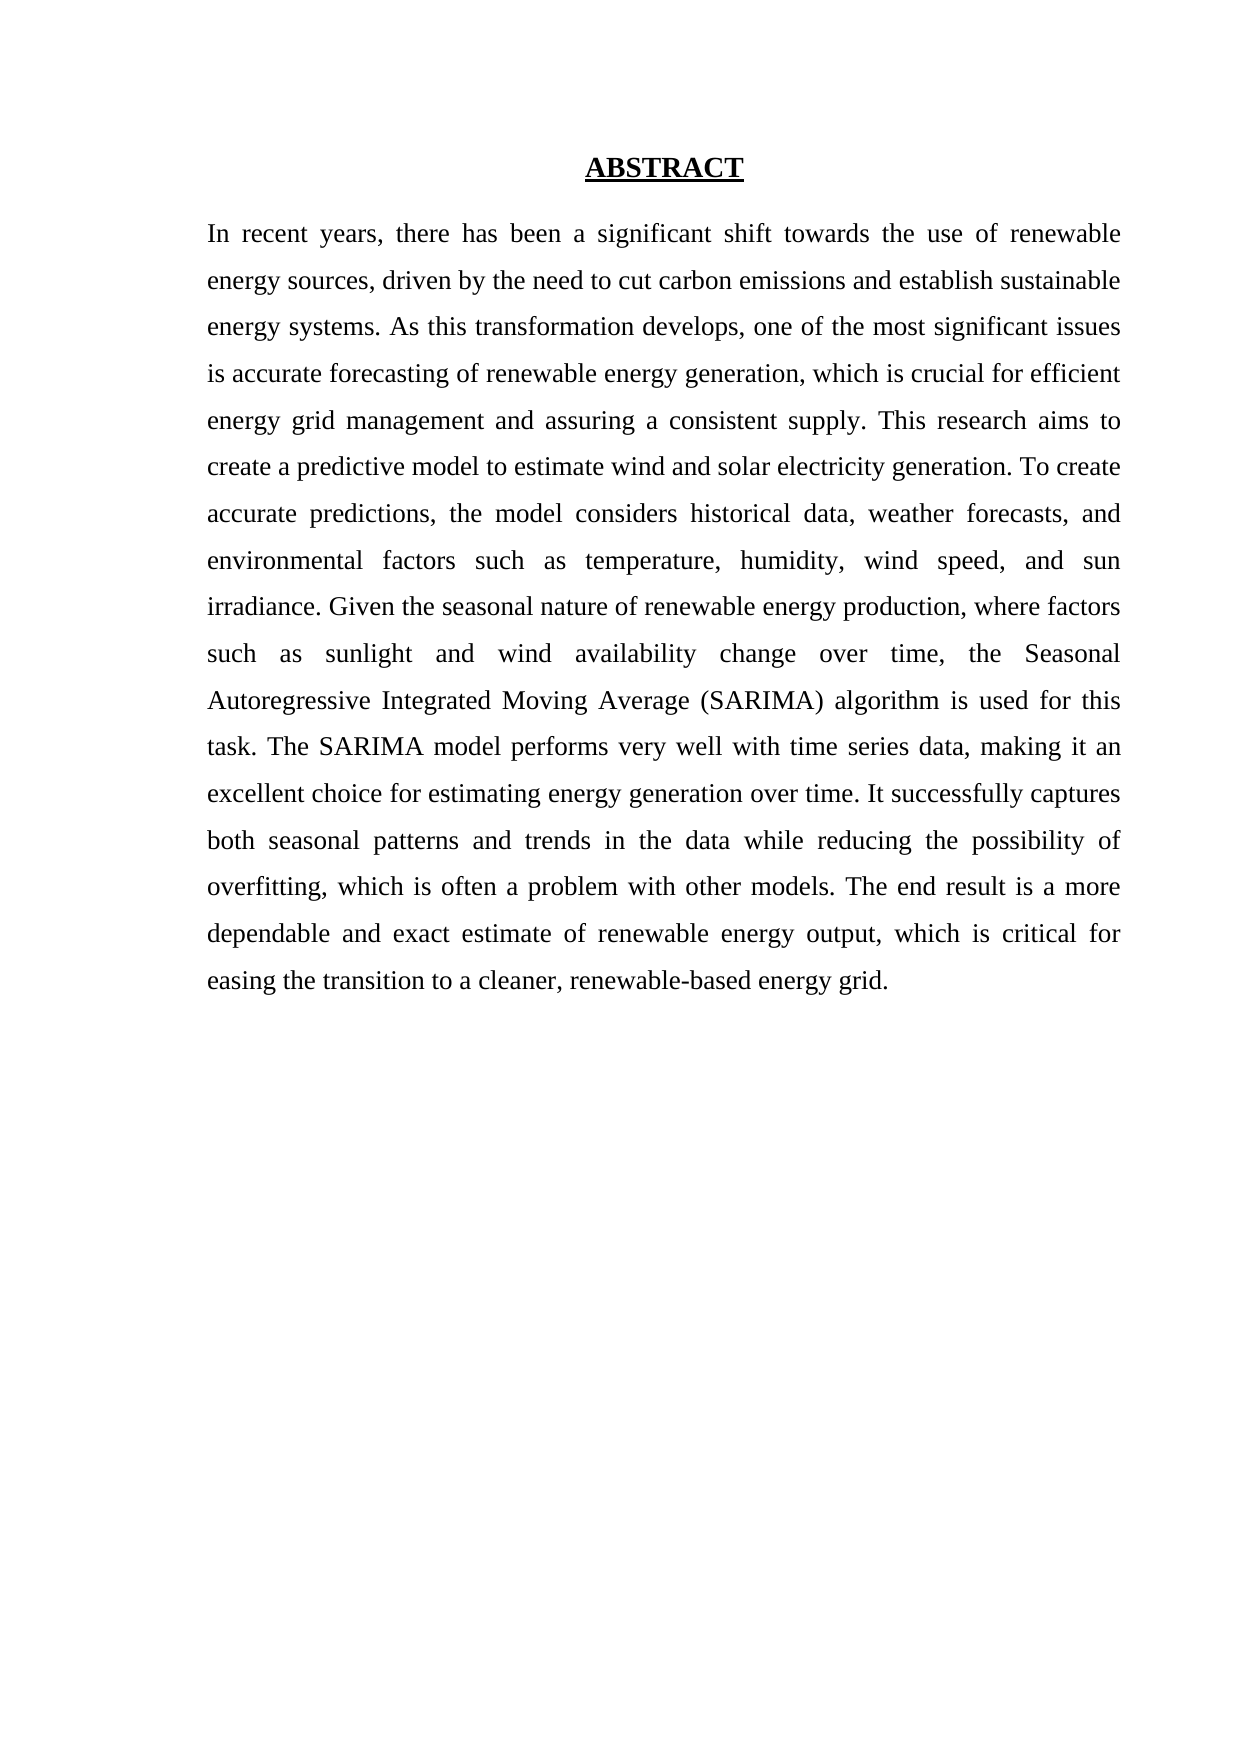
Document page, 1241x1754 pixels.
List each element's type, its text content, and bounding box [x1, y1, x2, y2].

text ABSTRACT [207, 150, 1122, 183]
text In recent years, there has been a significant shift towards the use of renewable energy sources, driven by the need to cut carbon emissions and establish sustainable energy systems. As this transformation develops, one of the most significant issues is accurate forecasting of renewable energy generation, which is crucial for efficient energy grid management and assuring a consistent supply. This research aims to create a predictive model to estimate wind and solar electricity generation. To create accurate predictions, the model considers historical data, weather forecasts, and environmental factors such as temperature, humidity, wind speed, and sun irradiance. Given the seasonal nature of renewable energy production, where factors such as sunlight and wind availability change over time, the Seasonal Autoregressive Integrated Moving Average (SARIMA) algorithm is used for this task. The SARIMA model performs very well with time series data, making it an excellent choice for estimating energy generation over time. It successfully captures both seasonal patterns and trends in the data while reducing the possibility of overfitting, which is often a problem with other models. The end result is a more dependable and exact estimate of renewable energy output, which is critical for easing the transition to a cleaner, renewable-based energy grid. [207, 217, 1122, 995]
